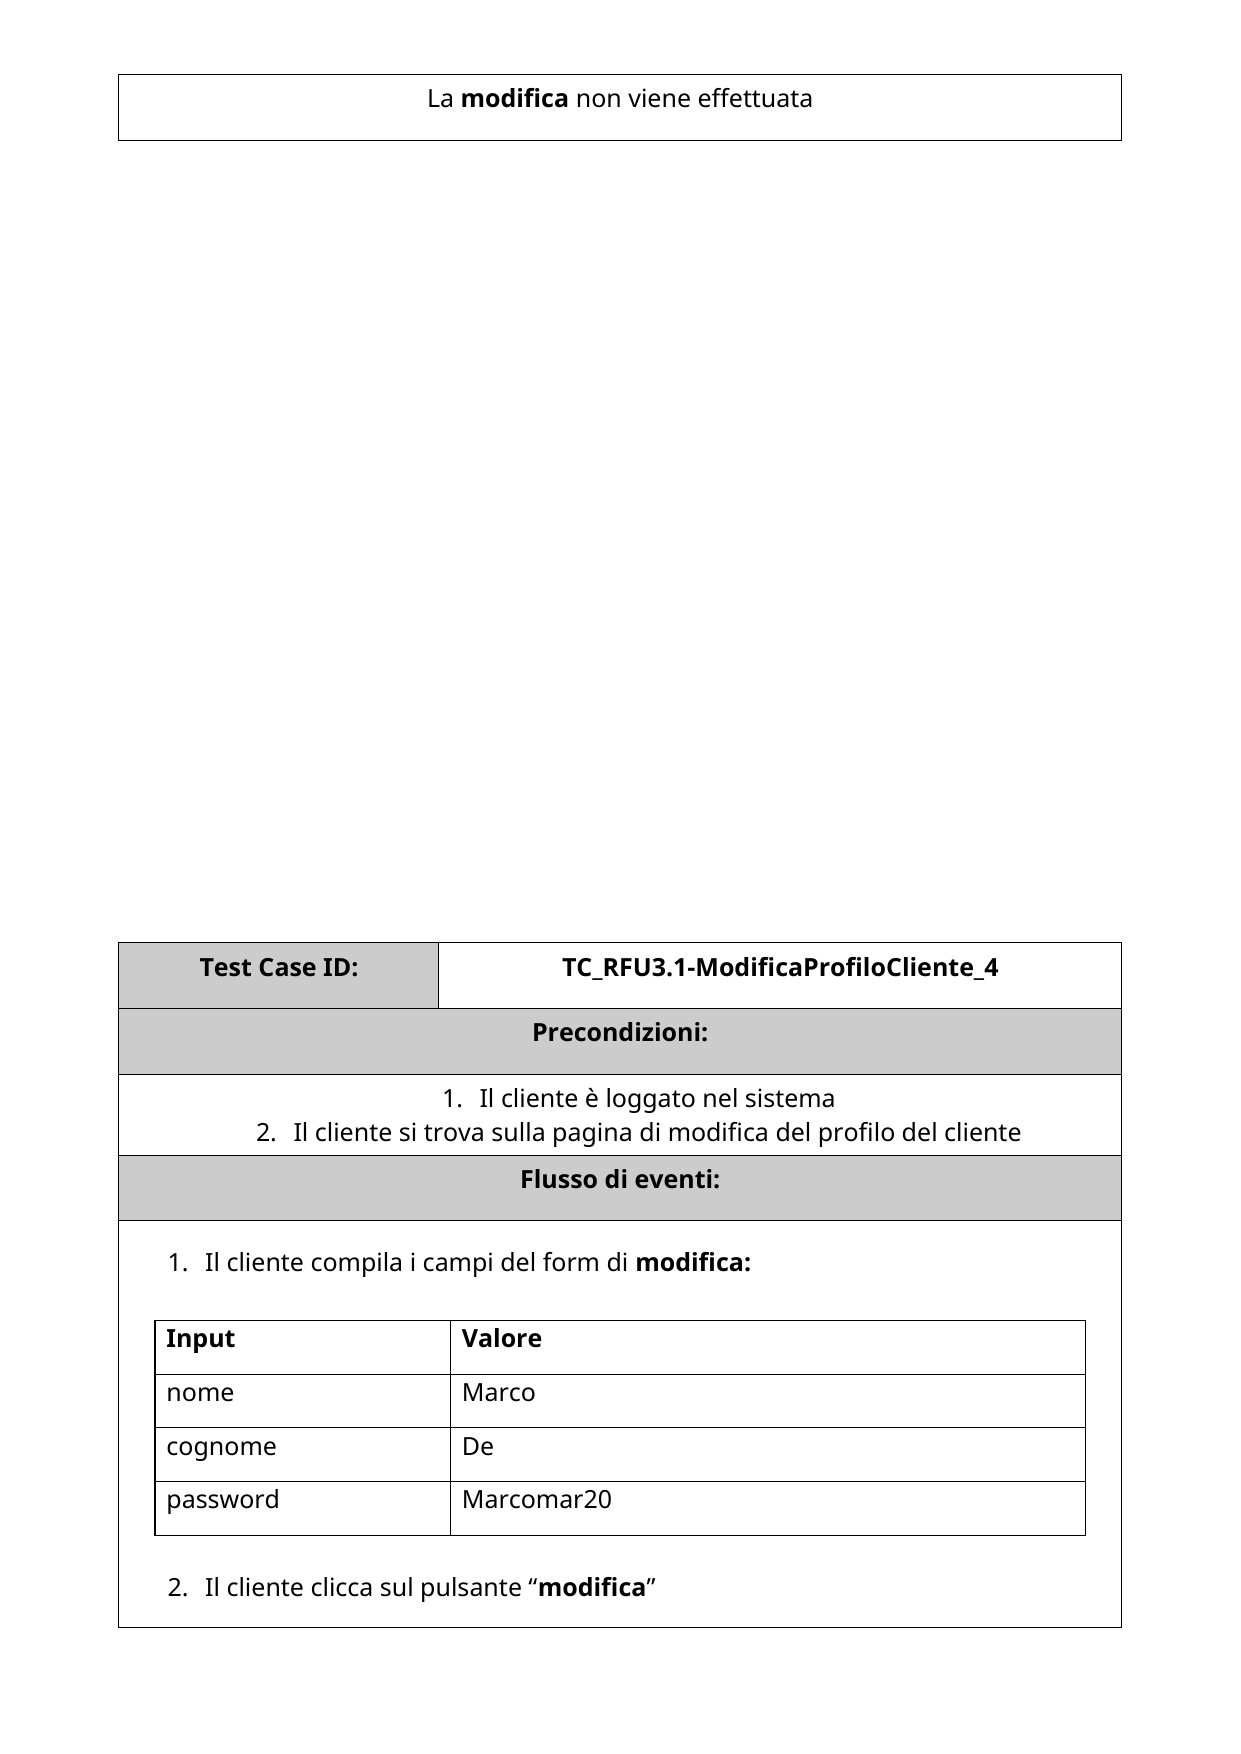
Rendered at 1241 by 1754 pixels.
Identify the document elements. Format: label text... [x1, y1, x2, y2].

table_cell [119, 75, 1121, 139]
table_cell Il cliente è loggato nel sistema Il cliente si trova sulla pagina di modifica del profilo del cliente [119, 1075, 1121, 1155]
table_cell Precondizioni: [119, 1009, 1121, 1074]
table_cell Il cliente compila i campi del form di modifica: Il cliente clicca sul pulsante “modifica” [119, 1221, 1121, 1627]
table_header TC_RFU3.1-ModificaProfiloCliente_4 [439, 943, 1121, 1008]
table_cell Flusso di eventi: [119, 1156, 1121, 1220]
table_header Test Case ID: [119, 943, 438, 1008]
